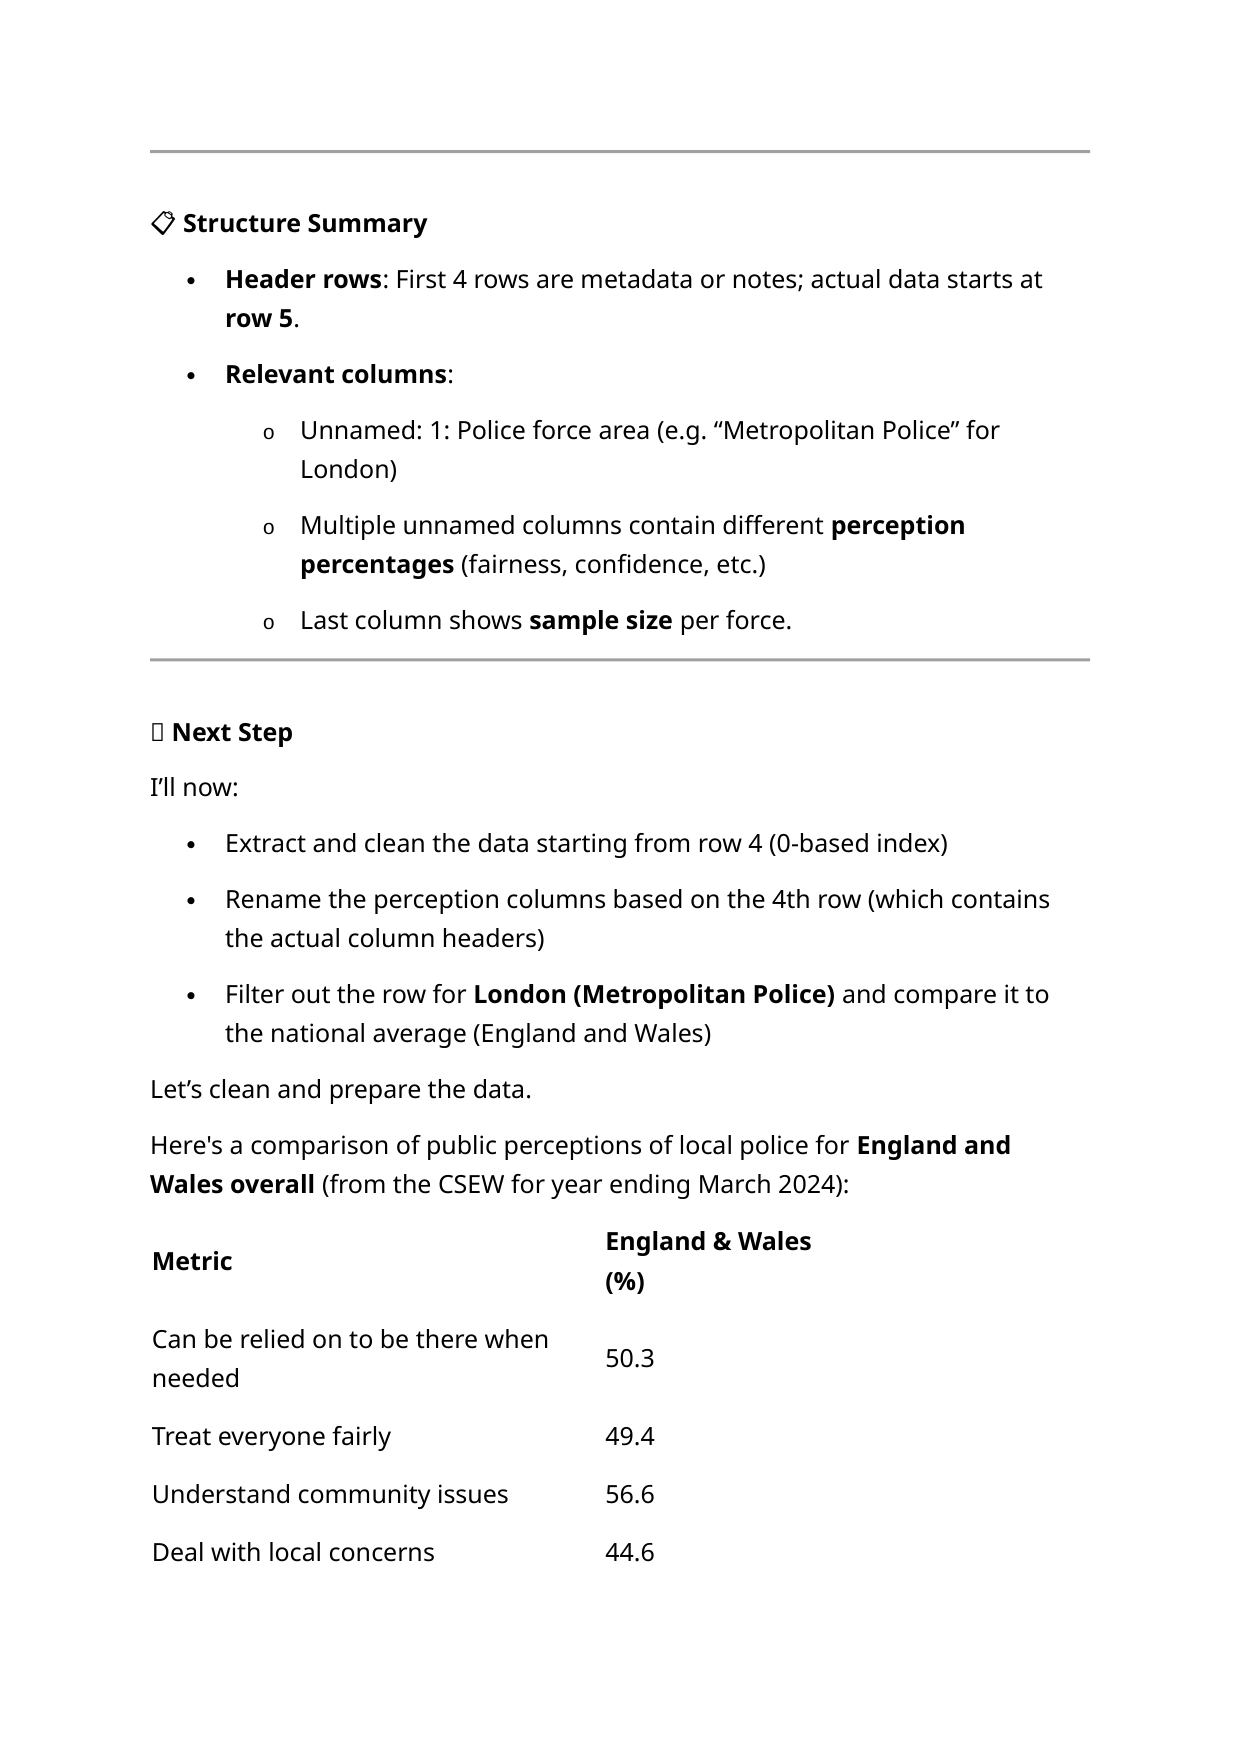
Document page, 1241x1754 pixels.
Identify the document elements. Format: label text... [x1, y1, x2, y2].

list Rename the perception columns based on the 4th row (which contains the actual column headers) [187, 882, 1090, 955]
table_cell Understand community issues [150, 1475, 604, 1533]
list Header rows: First 4 rows are metadata or notes; actual data starts at row 5. [187, 262, 1090, 335]
table_header Metric [150, 1223, 604, 1320]
text I’ll now: [150, 770, 1090, 804]
text 📋 Structure Summary [150, 206, 1090, 240]
list Multiple unnamed columns contain different perception percentages (fairness, confidence, etc.) [262, 507, 1090, 581]
text ✅ Next Step [150, 714, 1090, 748]
table_cell Can be relied on to be there when needed [150, 1320, 604, 1417]
text Here's a comparison of public perceptions of local police for England and Wales overall (from the CSEW for year ending March 2024): [150, 1127, 1090, 1201]
table_cell 56.6 [604, 1475, 842, 1533]
list Last column shows sample size per force. [262, 602, 1090, 637]
list Filter out the row for London (Metropolitan Police) and compare it to the national average (England and Wales) [187, 977, 1090, 1050]
table_header England & Wales (%) [604, 1223, 842, 1320]
table_cell Treat everyone fairly [150, 1417, 604, 1475]
table_cell 50.3 [604, 1320, 842, 1417]
table_cell 49.4 [604, 1417, 842, 1475]
list Unnamed: 1: Police force area (e.g. “Metropolitan Police” for London) [262, 412, 1090, 486]
list Extract and clean the data starting from row 4 (0-based index) [187, 826, 1090, 860]
table_cell Deal with local concerns [150, 1533, 604, 1591]
text Let’s clean and prepare the data. [150, 1072, 1090, 1106]
table_cell 44.6 [604, 1533, 842, 1591]
list Relevant columns: [187, 357, 1090, 391]
